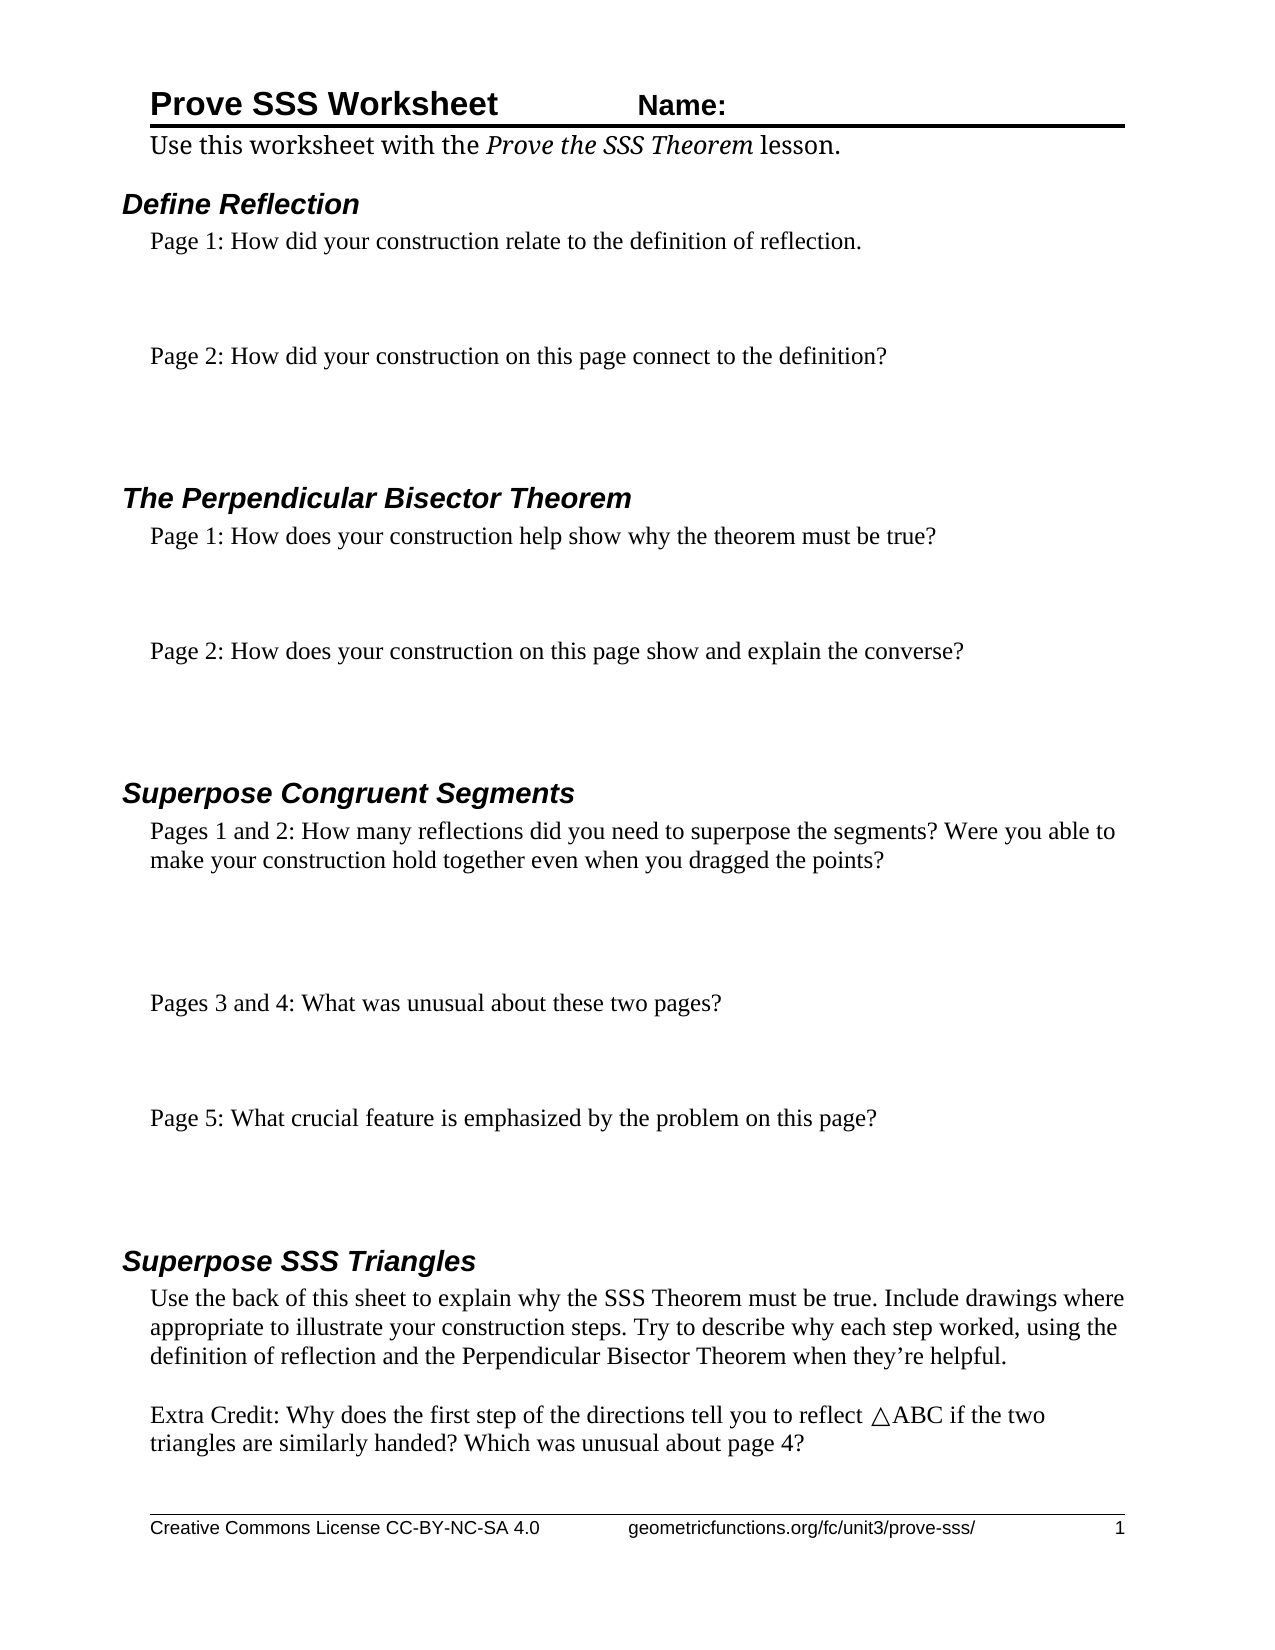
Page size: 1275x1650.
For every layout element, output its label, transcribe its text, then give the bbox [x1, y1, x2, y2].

subtitle Superpose Congruent Segments [122, 776, 1125, 810]
text Page 5: What crucial feature is emphasized by the problem on this page? [150, 1103, 1125, 1132]
text Use the back of this sheet to explain why the SSS Theorem must be true. Include drawings where appropriate to illustrate your construction steps. Try to describe why each step worked, using the definition of reflection and the Perpendicular Bisector Theorem when they’re helpful. [150, 1283, 1125, 1369]
subtitle Define Reflection [122, 187, 1125, 220]
subtitle Superpose SSS Triangles [122, 1243, 1125, 1277]
text Page 1: How does your construction help show why the theorem must be true? [150, 521, 1125, 550]
text Use this worksheet with the Prove the SSS Theorem lesson. [150, 128, 1125, 162]
text Page 1: How did your construction relate to the definition of reflection. [150, 226, 1125, 255]
text Extra Credit: Why does the first step of the directions tell you to reflect △ABC if the two triangles are similarly handed? Which was unusual about page 4? [150, 1398, 1125, 1457]
text Page 2: How does your construction on this page show and explain the converse? [150, 636, 1125, 665]
text Pages 3 and 4: What was unusual about these two pages? [150, 988, 1125, 1017]
subtitle The Perpendicular Bisector Theorem [122, 481, 1125, 515]
text Page 2: How did your construction on this page connect to the definition? [150, 341, 1125, 370]
text Pages 1 and 2: How many reflections did you need to superpose the segments? Were you able to make your construction hold together even when you dragged the points? [150, 816, 1125, 873]
